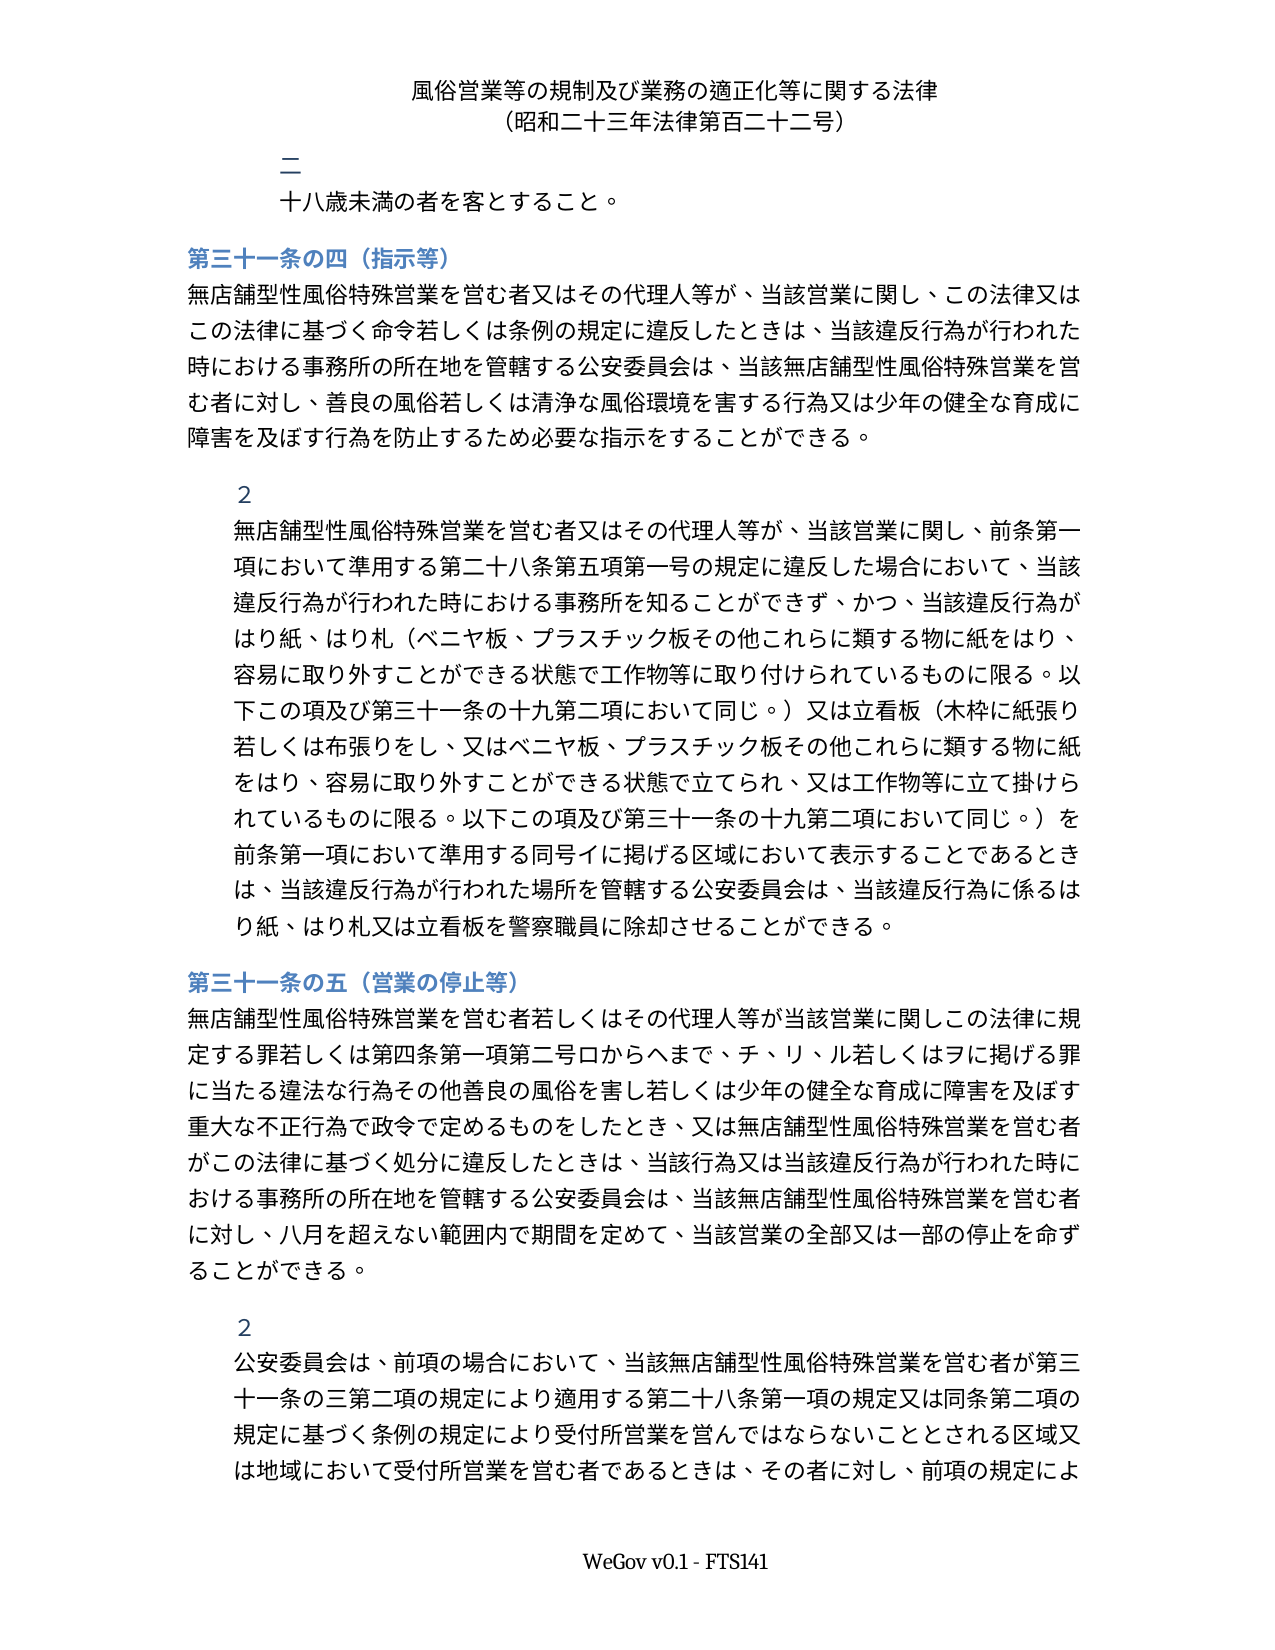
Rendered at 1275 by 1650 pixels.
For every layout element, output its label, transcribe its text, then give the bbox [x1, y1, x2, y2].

text 無店舗型性風俗特殊営業を営む者又はその代理人等が、当該営業に関し、前条第一項において準用する第二十八条第五項第一号の規定に違反した場合において、当該違反行為が行われた時における事務所を知ることができず、かつ、当該違反行為がはり紙、はり札（ベニヤ板、プラスチック板その他これらに類する物に紙をはり、容易に取り外すことができる状態で工作物等に取り付けられているものに限る。以下この項及び第三十一条の十九第二項において同じ。）又は立看板（木枠に紙張り若しくは布張りをし、又はベニヤ板、プラスチック板その他これらに類する物に紙をはり、容易に取り外すことができる状態で立てられ、又は工作物等に立て掛けられているものに限る。以下この項及び第三十一条の十九第二項において同じ。）を前条第一項において準用する同号イに掲げる区域において表示することであるときは、当該違反行為が行われた場所を管轄する公安委員会は、当該違反行為に係るはり紙、はり札又は立看板を警察職員に除却させることができる。 [233, 515, 1087, 942]
subtitle 第三十一条の五（営業の停止等） [187, 967, 1087, 998]
subtitle 第三十一条の四（指示等） [187, 243, 1087, 274]
subtitle 二 [279, 150, 1087, 181]
subtitle ２ [233, 1311, 1087, 1343]
text 十八歳未満の者を客とすること。 [279, 186, 1087, 217]
subtitle ２ [233, 479, 1087, 510]
text 無店舗型性風俗特殊営業を営む者又はその代理人等が、当該営業に関し、この法律又はこの法律に基づく命令若しくは条例の規定に違反したときは、当該違反行為が行われた時における事務所の所在地を管轄する公安委員会は、当該無店舗型性風俗特殊営業を営む者に対し、善良の風俗若しくは清浄な風俗環境を害する行為又は少年の健全な育成に障害を及ぼす行為を防止するため必要な指示をすることができる。 [187, 279, 1087, 454]
text 無店舗型性風俗特殊営業を営む者若しくはその代理人等が当該営業に関しこの法律に規定する罪若しくは第四条第一項第二号ロからヘまで、チ、リ、ル若しくはヲに掲げる罪に当たる違法な行為その他善良の風俗を害し若しくは少年の健全な育成に障害を及ぼす重大な不正行為で政令で定めるものをしたとき、又は無店舗型性風俗特殊営業を営む者がこの法律に基づく処分に違反したときは、当該行為又は当該違反行為が行われた時における事務所の所在地を管轄する公安委員会は、当該無店舗型性風俗特殊営業を営む者に対し、八月を超えない範囲内で期間を定めて、当該営業の全部又は一部の停止を命ずることができる。 [187, 1003, 1087, 1286]
